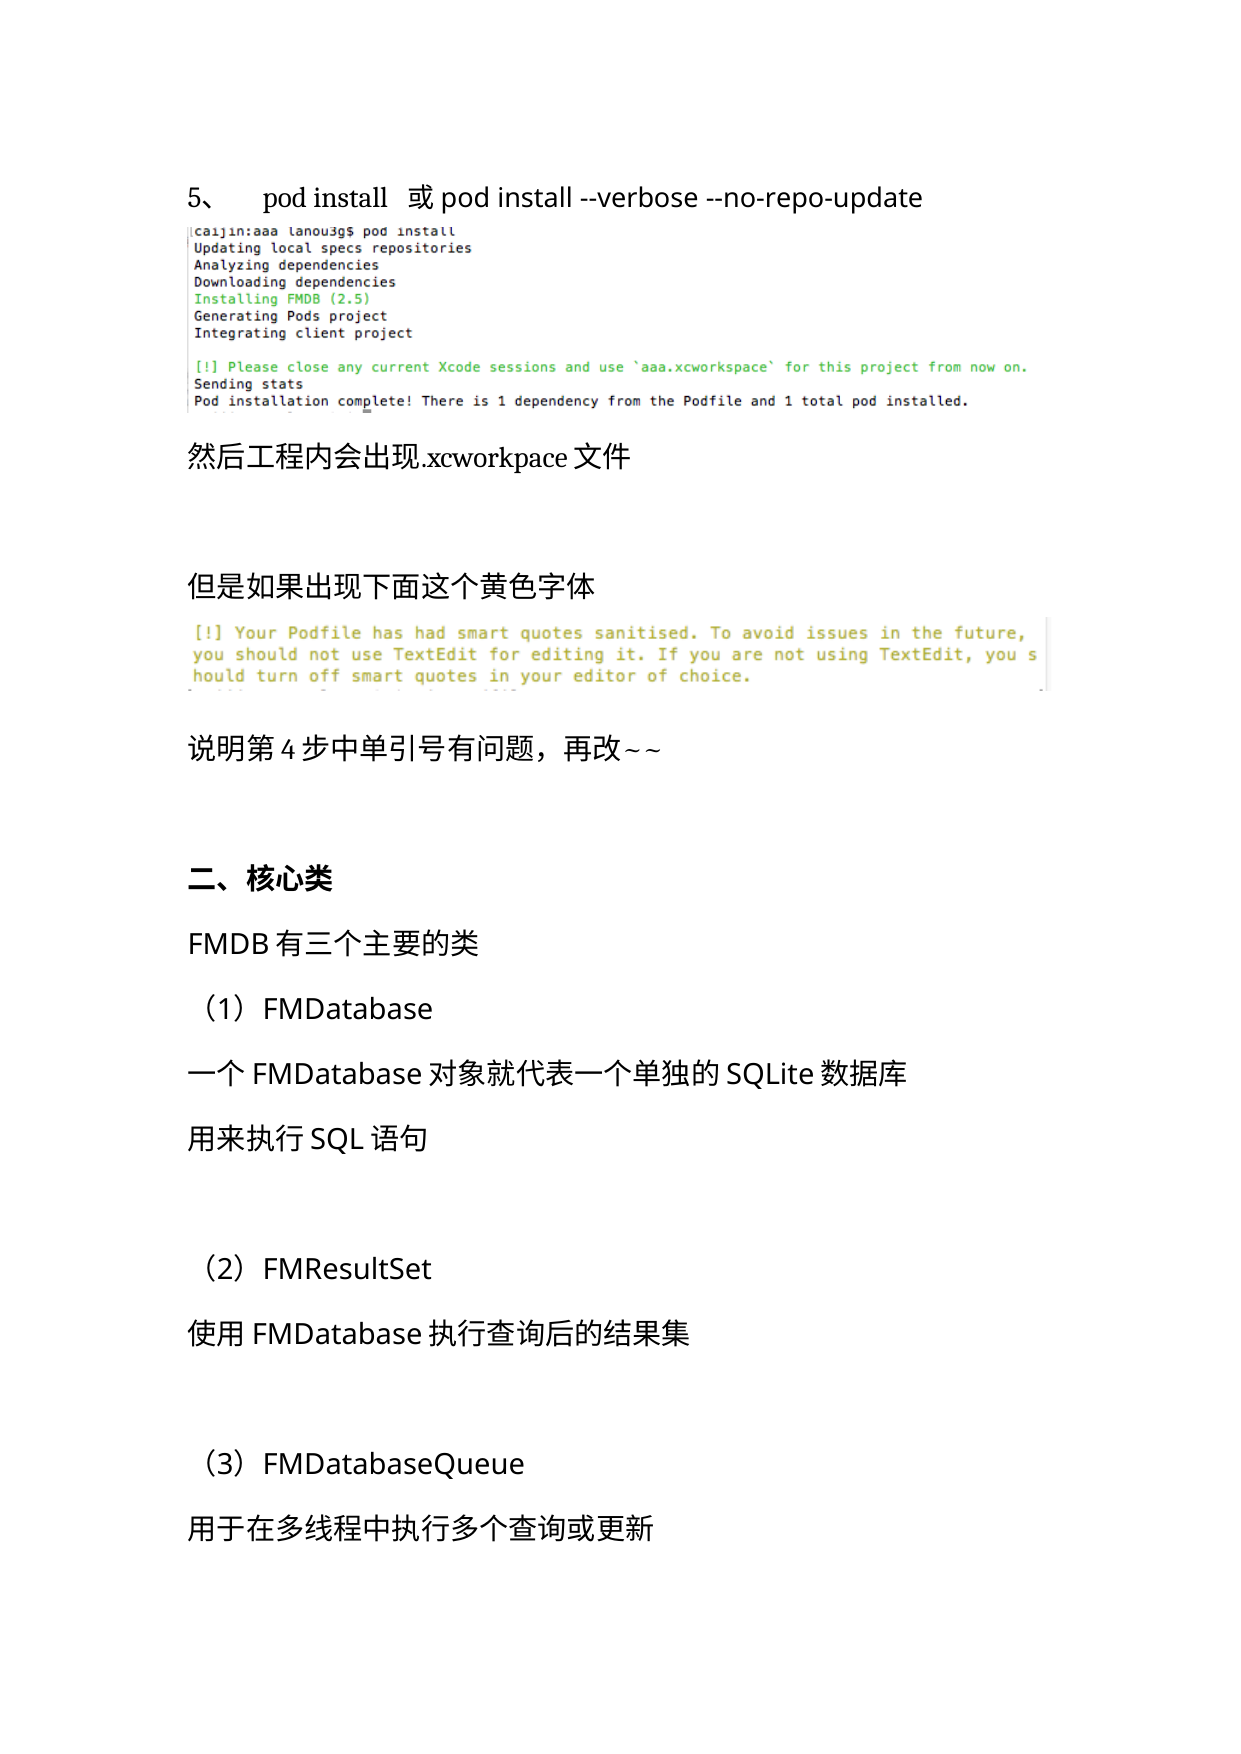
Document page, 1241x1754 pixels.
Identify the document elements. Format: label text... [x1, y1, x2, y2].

text 用于在多线程中执行多个查询或更新 [187, 1494, 1053, 1559]
text FMDB有三个主要的类 [187, 909, 1053, 974]
picture [187, 227, 1052, 413]
text （3）FMDatabaseQueue [187, 1429, 1053, 1494]
text （2）FMResultSet [187, 1234, 1053, 1299]
text 但是如果出现下面这个黄色字体 [187, 552, 1053, 617]
text 然后工程内会出现.xcworkpace文件 [187, 422, 1053, 487]
text 二、核心类 [187, 844, 1053, 909]
text 一个FMDatabase对象就代表一个单独的SQLite数据库 [187, 1039, 1053, 1104]
list pod install 或 pod install --verbose --no-repo-update [187, 162, 1053, 227]
picture [187, 617, 1052, 691]
text 用来执行SQL语句 [187, 1104, 1053, 1169]
text （1）FMDatabase [187, 974, 1053, 1039]
text 使用FMDatabase执行查询后的结果集 [187, 1299, 1053, 1364]
text 说明第4步中单引号有问题，再改~~ [187, 714, 1053, 779]
